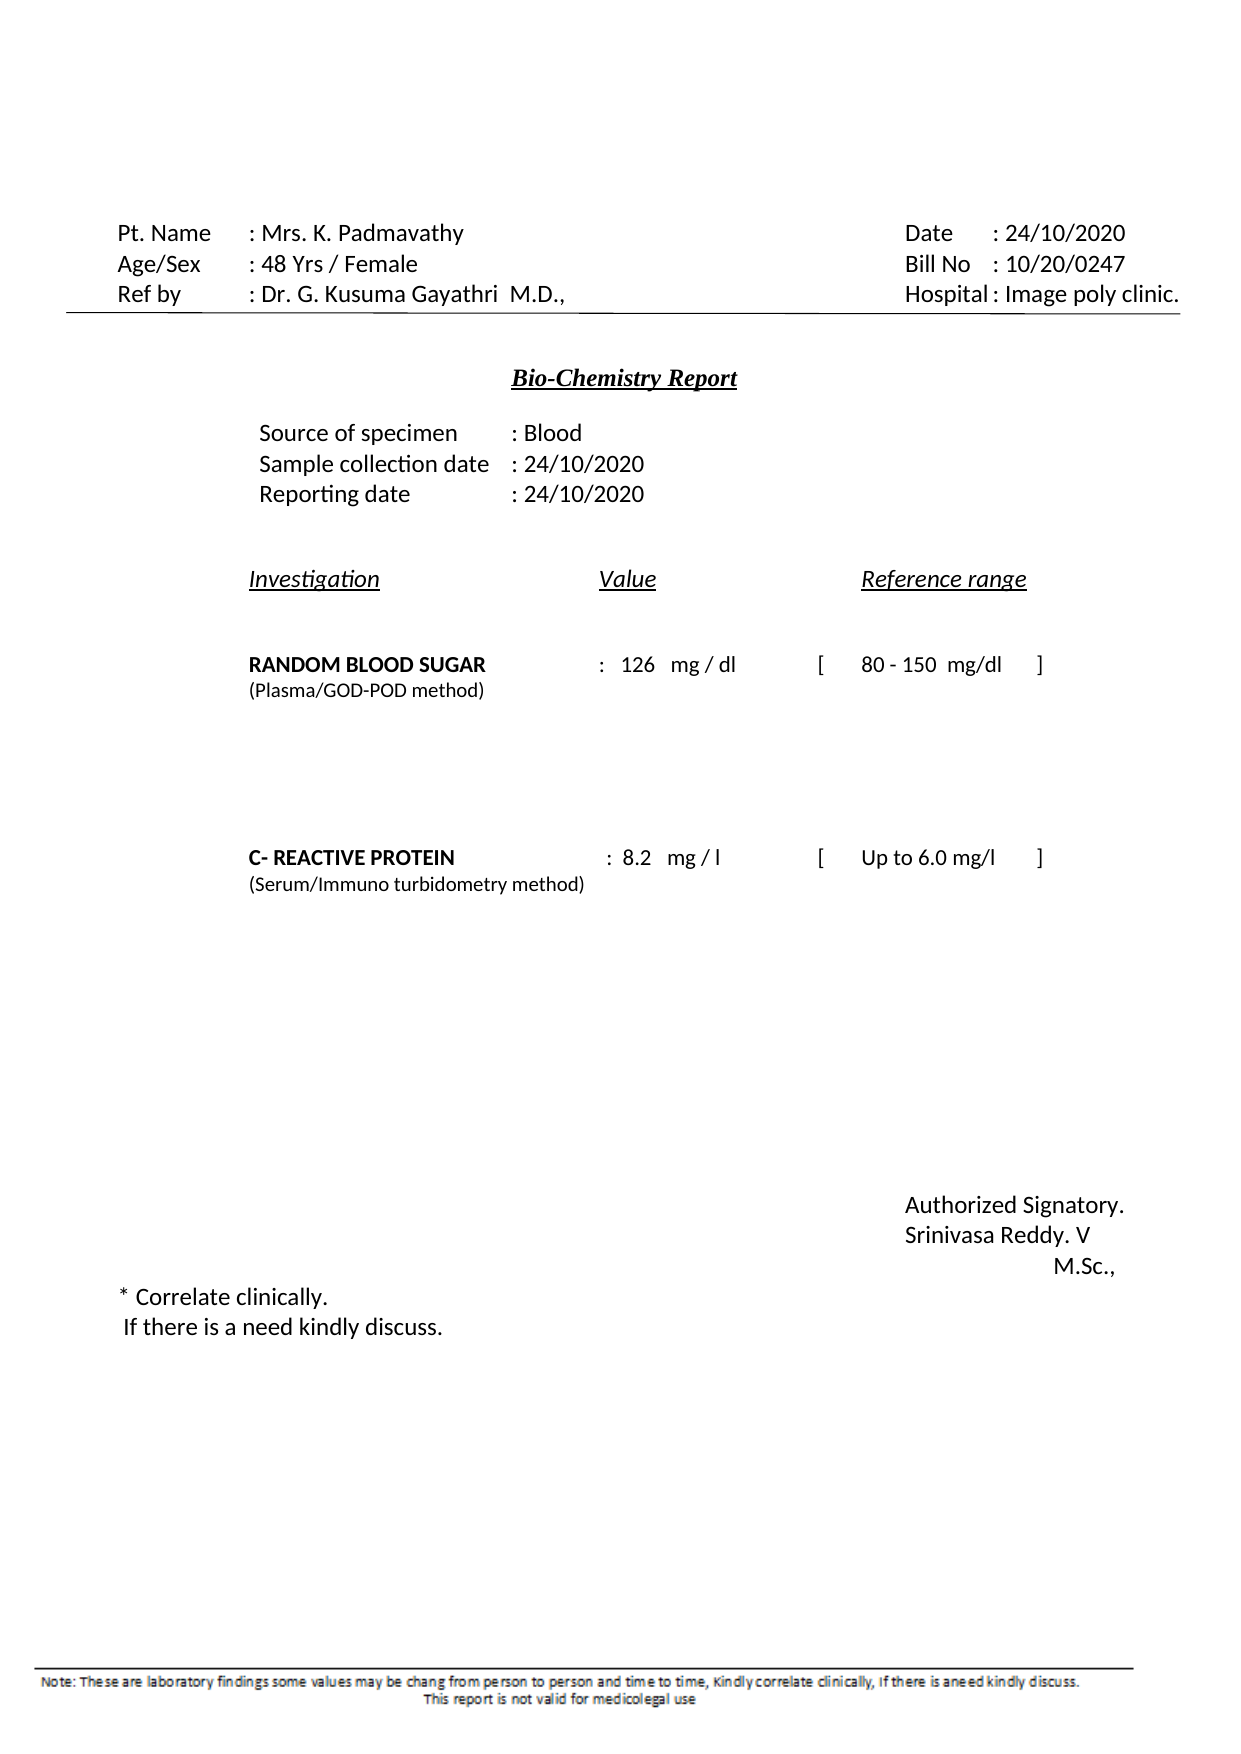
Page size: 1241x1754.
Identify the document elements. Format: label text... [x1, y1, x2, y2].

text Pt. Name : Mrs. K. Padmavathy Date : 24/10/2020 [74, 217, 1210, 248]
text C- REACTIVE PROTEIN : 8.2 mg / l [ Up to 6.0 mg/l ] [205, 843, 1210, 871]
text Srinivasa Reddy. V [861, 1220, 1210, 1250]
text * Correlate clinically. [74, 1281, 1210, 1311]
text RANDOM BLOOD SUGAR : 126 mg / dl [ 80 - 150 mg/dl ] [205, 650, 1210, 678]
text Sample collection date : 24/10/2020 [259, 448, 1210, 478]
text If there is a need kindly discuss. [74, 1311, 1210, 1342]
text Reporting date : 24/10/2020 [259, 478, 1210, 509]
text Authorized Signatory. [905, 1189, 1210, 1220]
text M.Sc., [992, 1250, 1210, 1281]
text (Serum/Immuno turbidometry method) [205, 871, 1210, 897]
text (Plasma/GOD-POD method) [205, 678, 1210, 703]
text Source of specimen : Blood [259, 417, 1210, 448]
text Ref by : Dr. G. Kusuma Gayathri M.D., Hospital : Image poly clinic. [74, 278, 1210, 309]
picture [30, 1665, 1137, 1709]
text Age/Sex : 48 Yrs / Female Bill No : 10/20/0247 [74, 248, 1210, 278]
text Bio-Chemistry Report [467, 363, 1210, 392]
text Investigation Value Reference range [205, 563, 1210, 594]
